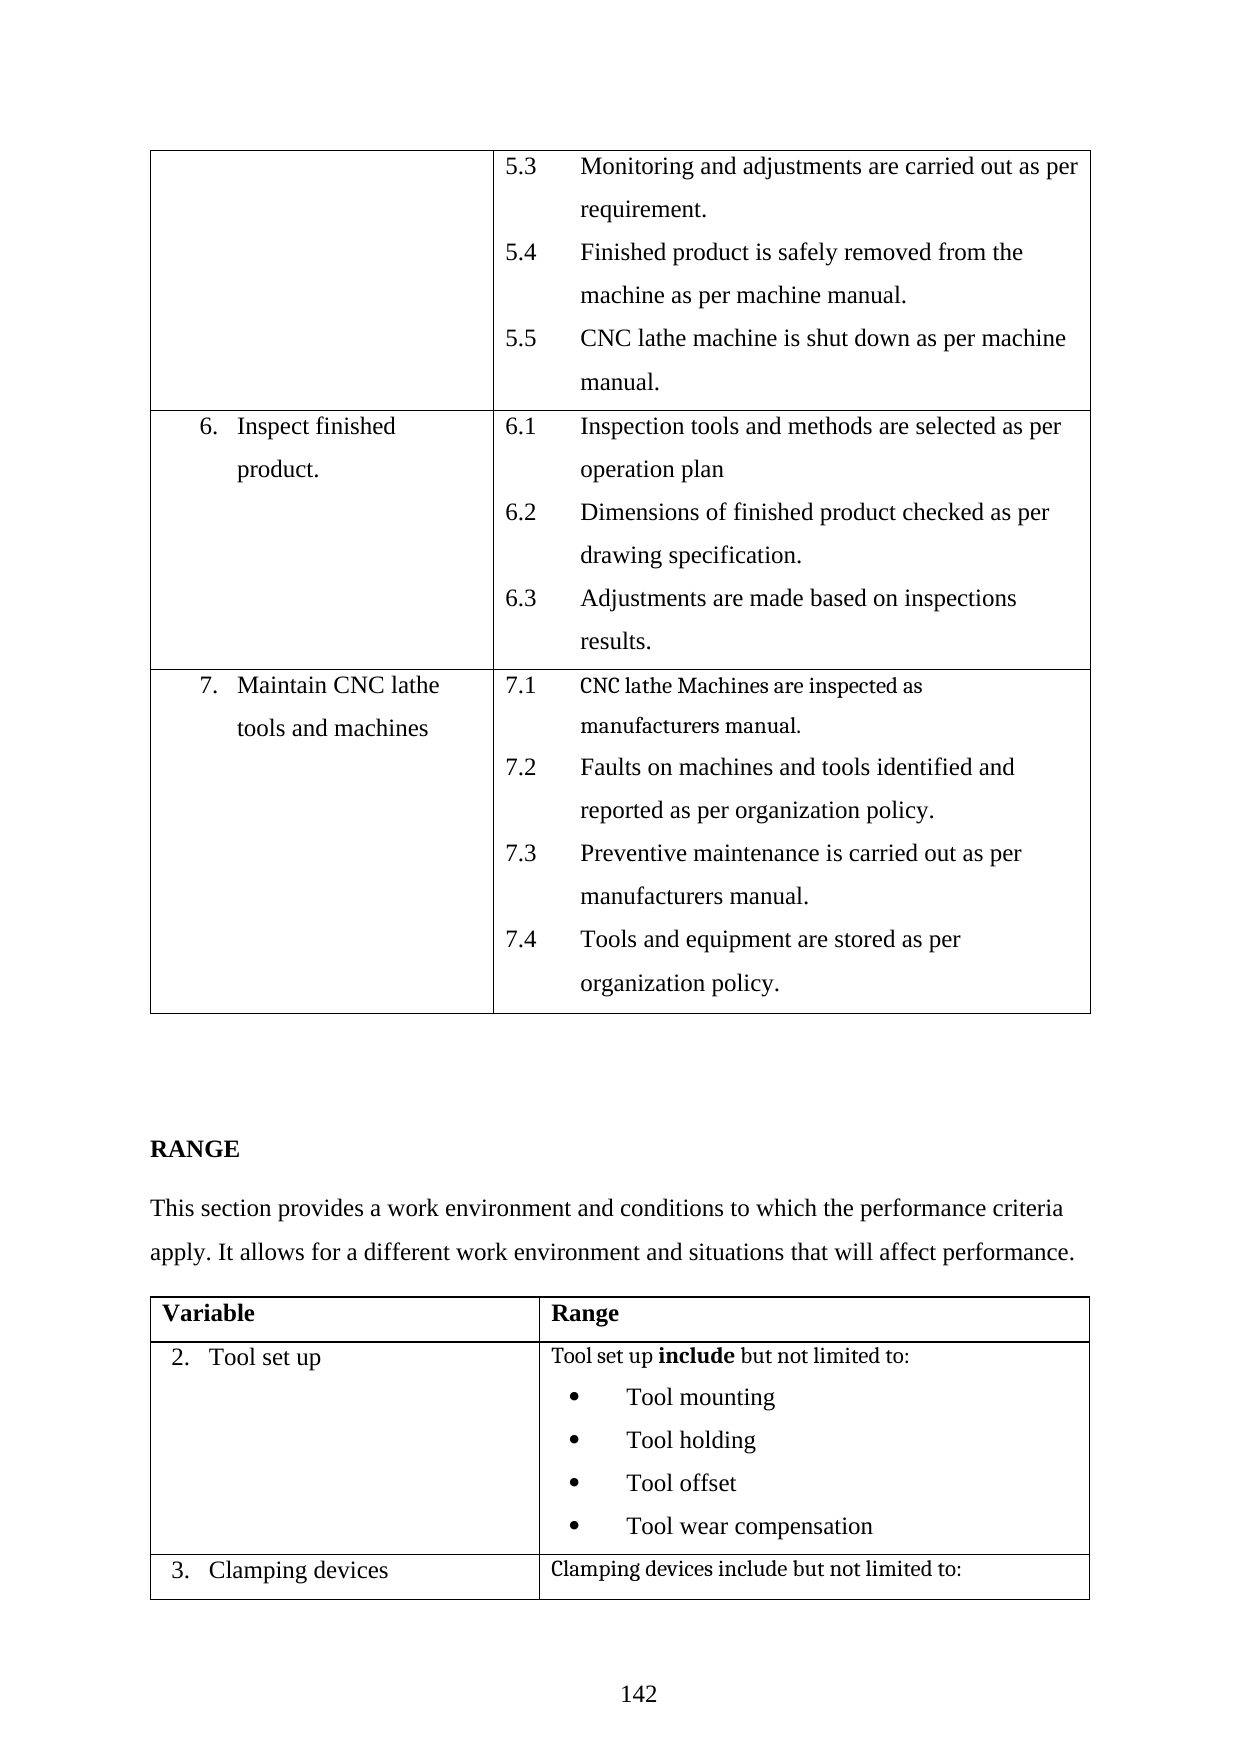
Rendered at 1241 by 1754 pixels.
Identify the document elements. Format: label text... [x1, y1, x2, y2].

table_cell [540, 1555, 1089, 1599]
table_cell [494, 151, 1090, 410]
table_cell Tool set up [151, 1343, 539, 1554]
table_header Variable [151, 1298, 539, 1341]
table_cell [151, 151, 493, 410]
table_cell Tool set up include but not limited to: Tool mounting Tool holding Tool offset Tool wear compensation [540, 1343, 1089, 1554]
text This section provides a work environment and conditions to which the performance criteria apply. It allows for a different work environment and situations that will affect performance. [150, 1193, 1090, 1265]
table_cell Maintain CNC lathe tools and machines [151, 670, 493, 1013]
table_cell Inspect finished product. [151, 411, 493, 669]
text RANGE [150, 1134, 1090, 1162]
table_cell Inspection tools and methods are selected as per operation plan Dimensions of finished product checked as per drawing specification. Adjustments are made based on inspections results. [494, 411, 1090, 669]
table_cell CNC lathe Machines are inspected as manufacturers manual. Faults on machines and tools identified and reported as per organization policy. Preventive maintenance is carried out as per manufacturers manual. Tools and equipment are stored as per organization policy. [494, 670, 1090, 1013]
table_header Range [540, 1298, 1089, 1341]
table_cell Clamping devices [151, 1555, 539, 1599]
